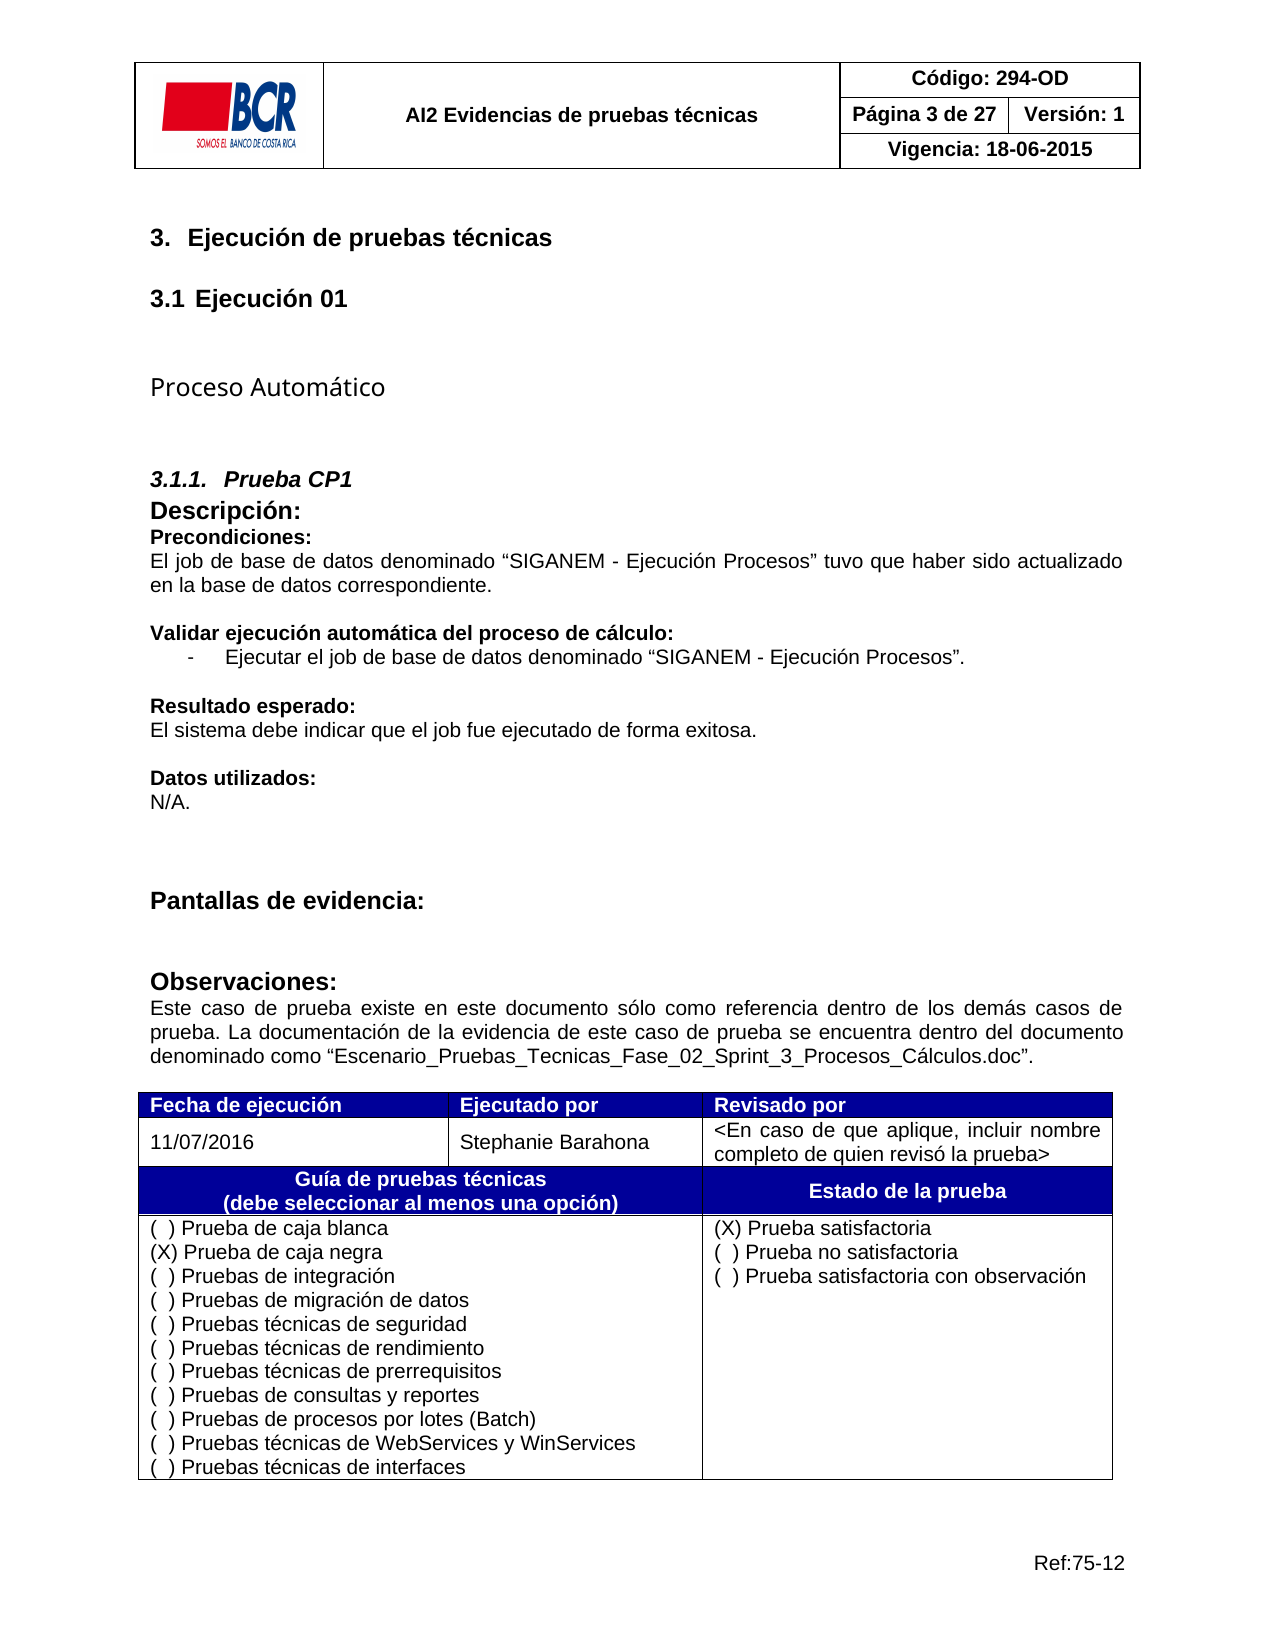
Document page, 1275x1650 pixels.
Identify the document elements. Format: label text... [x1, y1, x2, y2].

text Observaciones: [150, 967, 1125, 996]
subtitle Ejecución 01 [150, 284, 1125, 313]
table_header Revisado por [703, 1093, 1112, 1117]
text Resultado esperado: [150, 694, 1125, 718]
table_header Fecha de ejecución [139, 1093, 448, 1117]
list Ejecutar el job de base de datos denominado “SIGANEM - Ejecución Procesos”. [187, 644, 1125, 670]
text Este caso de prueba existe en este documento sólo como referencia dentro de los demás casos de prueba. La documentación de la evidencia de este caso de prueba se encuentra dentro del documento denominado como “Escenario_Pruebas_Tecnicas_Fase_02_Sprint_3_Procesos_Cálculos.doc”. [150, 996, 1125, 1068]
text Pantallas de evidencia: [150, 886, 1125, 914]
text Descripción: [150, 496, 1125, 525]
text Validar ejecución automática del proceso de cálculo: [150, 621, 1125, 644]
table_cell Estado de la prueba [703, 1167, 1112, 1214]
text Datos utilizados: [150, 766, 1125, 790]
table_header Ejecutado por [449, 1093, 702, 1117]
text El sistema debe indicar que el job fue ejecutado de forma exitosa. [150, 718, 1125, 742]
table_cell Stephanie Barahona [449, 1118, 702, 1166]
table_cell <En caso de que aplique, incluir nombre completo de quien revisó la prueba> [703, 1118, 1112, 1166]
text El job de base de datos denominado “SIGANEM - Ejecución Procesos” tuvo que haber sido actualizado en la base de datos correspondiente. [150, 549, 1125, 597]
table_cell 11/07/2016 [139, 1118, 448, 1166]
text N/A. [150, 790, 1125, 814]
picture [152, 74, 306, 153]
table_cell (X) Prueba satisfactoria ( ) Prueba no satisfactoria ( ) Prueba satisfactoria con observación [703, 1216, 1112, 1479]
subtitle Prueba CP01 [150, 466, 1125, 492]
subtitle Ejecución de pruebas técnicas [150, 223, 1125, 252]
text Precondiciones: [150, 525, 1125, 549]
table_cell Guía de pruebas técnicas (debe seleccionar al menos una opción) [139, 1167, 702, 1214]
subtitle Proceso Automático [150, 370, 1125, 404]
